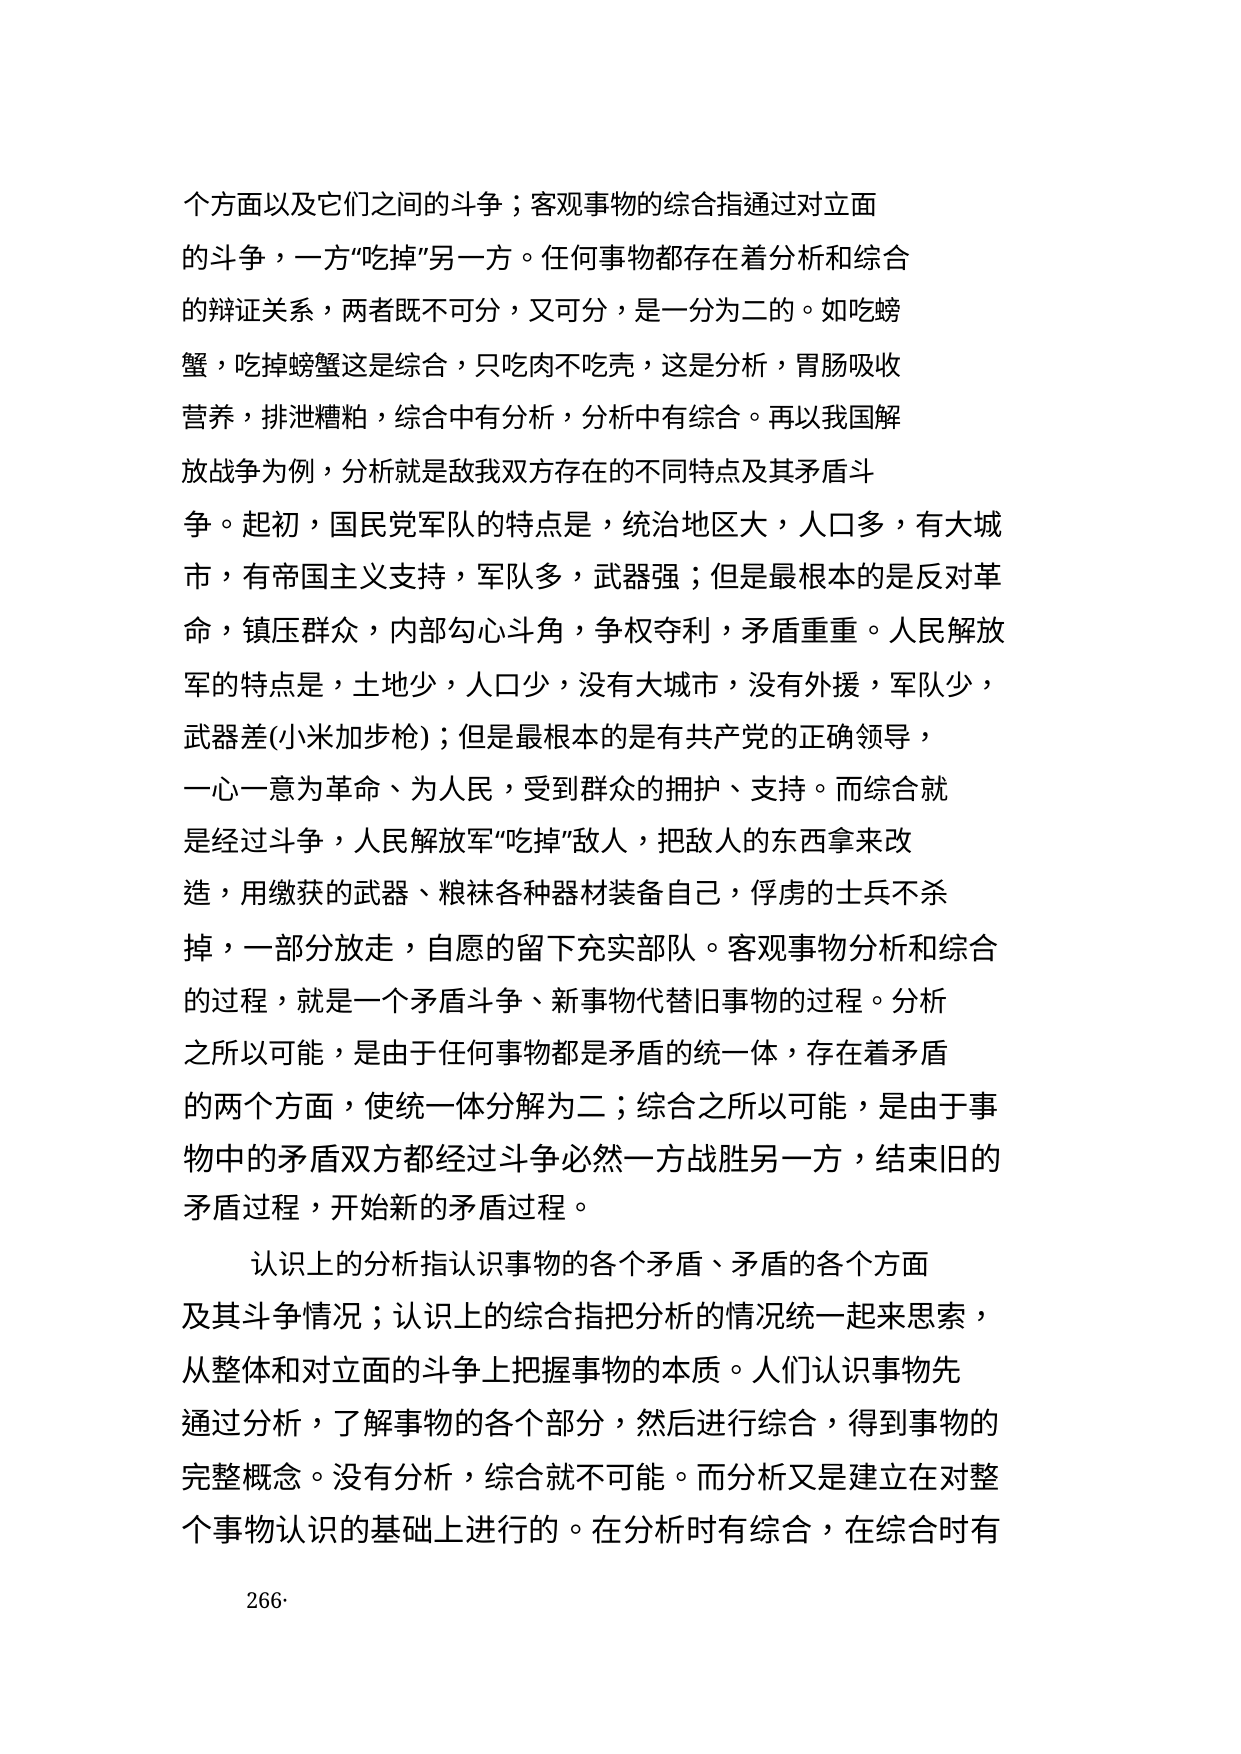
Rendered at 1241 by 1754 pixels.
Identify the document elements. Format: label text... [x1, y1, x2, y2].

text 争。起初，国民党军队的特点是，统治地区大，人口多，有大城 [183, 512, 1130, 541]
text 的斗争，一方“吃掉”另一方。任何事物都存在着分析和综合 [181, 245, 1063, 274]
text 个事物认识的基础上进行的。在分析时有综合，在综合时有 [181, 1516, 1124, 1548]
text 掉，一部分放走，自愿的留下充实部队。客观事物分析和综合 [183, 935, 1130, 965]
text 完整概念。没有分析，综合就不可能。而分析又是建立在对整 [181, 1464, 1124, 1494]
text 造，用缴获的武器、粮袜各种器材装备自己，俘虏的士兵不杀 [183, 881, 1130, 909]
text 命，镇压群众，内部勾心斗角，争权夺利，矛盾重重。人民解放 [183, 618, 1130, 648]
text 及其斗争情况；认识上的综合指把分析的情况统一起来思索， [181, 1304, 1124, 1334]
text 个方面以及它们之间的斗争；客观事物的综合指通过对立面 [183, 193, 981, 220]
text 通过分析，了解事物的各个部分，然后进行综合，得到事物的 [181, 1410, 1124, 1440]
text 认识上的分析指认识事物的各个矛盾、矛盾的各个方面 [250, 1252, 1124, 1280]
text 放战争为例，分析就是敌我双方存在的不同特点及其矛盾斗 [181, 460, 1063, 487]
text 蟹，吃掉螃蟹这是综合，只吃肉不吃壳，这是分析，胃肠吸收 [181, 354, 1063, 380]
text 营养，排泄糟粕，综合中有分析，分析中有综合。再以我国解 [181, 406, 1063, 432]
text 武器差(小米加步枪)；但是最根本的是有共产党的正确领导， [183, 724, 1130, 753]
text 的两个方面，使统一体分解为二；综合之所以可能，是由于事 [183, 1093, 1130, 1123]
text 是经过斗争，人民解放军“吃掉”敌人，把敌人的东西拿来改 [183, 829, 1130, 857]
text 的过程，就是一个矛盾斗争、新事物代替旧事物的过程。分析 [183, 989, 1130, 1017]
text 之所以可能，是由于任何事物都是矛盾的统一体，存在着矛盾 [183, 1041, 1130, 1069]
text 军的特点是，土地少，人口少，没有大城市，没有外援，军队少， [183, 672, 1130, 701]
text 266· [246, 1591, 333, 1613]
text 一心一意为革命、为人民，受到群众的拥护、支持。而综合就 [183, 777, 1130, 805]
text 物中的矛盾双方都经过斗争必然一方战胜另一方，结束旧的 [183, 1145, 1123, 1177]
text 市，有帝国主义支持，军队多，武器强；但是最根本的是反对革 [183, 564, 1130, 593]
text 的辩证关系，两者既不可分，又可分，是一分为二的。如吃螃 [181, 299, 1063, 326]
text 矛盾过程，开始新的矛盾过程。 [183, 1195, 1123, 1225]
text 从整体和对立面的斗争上把握事物的本质。人们认识事物先 [181, 1358, 1124, 1388]
